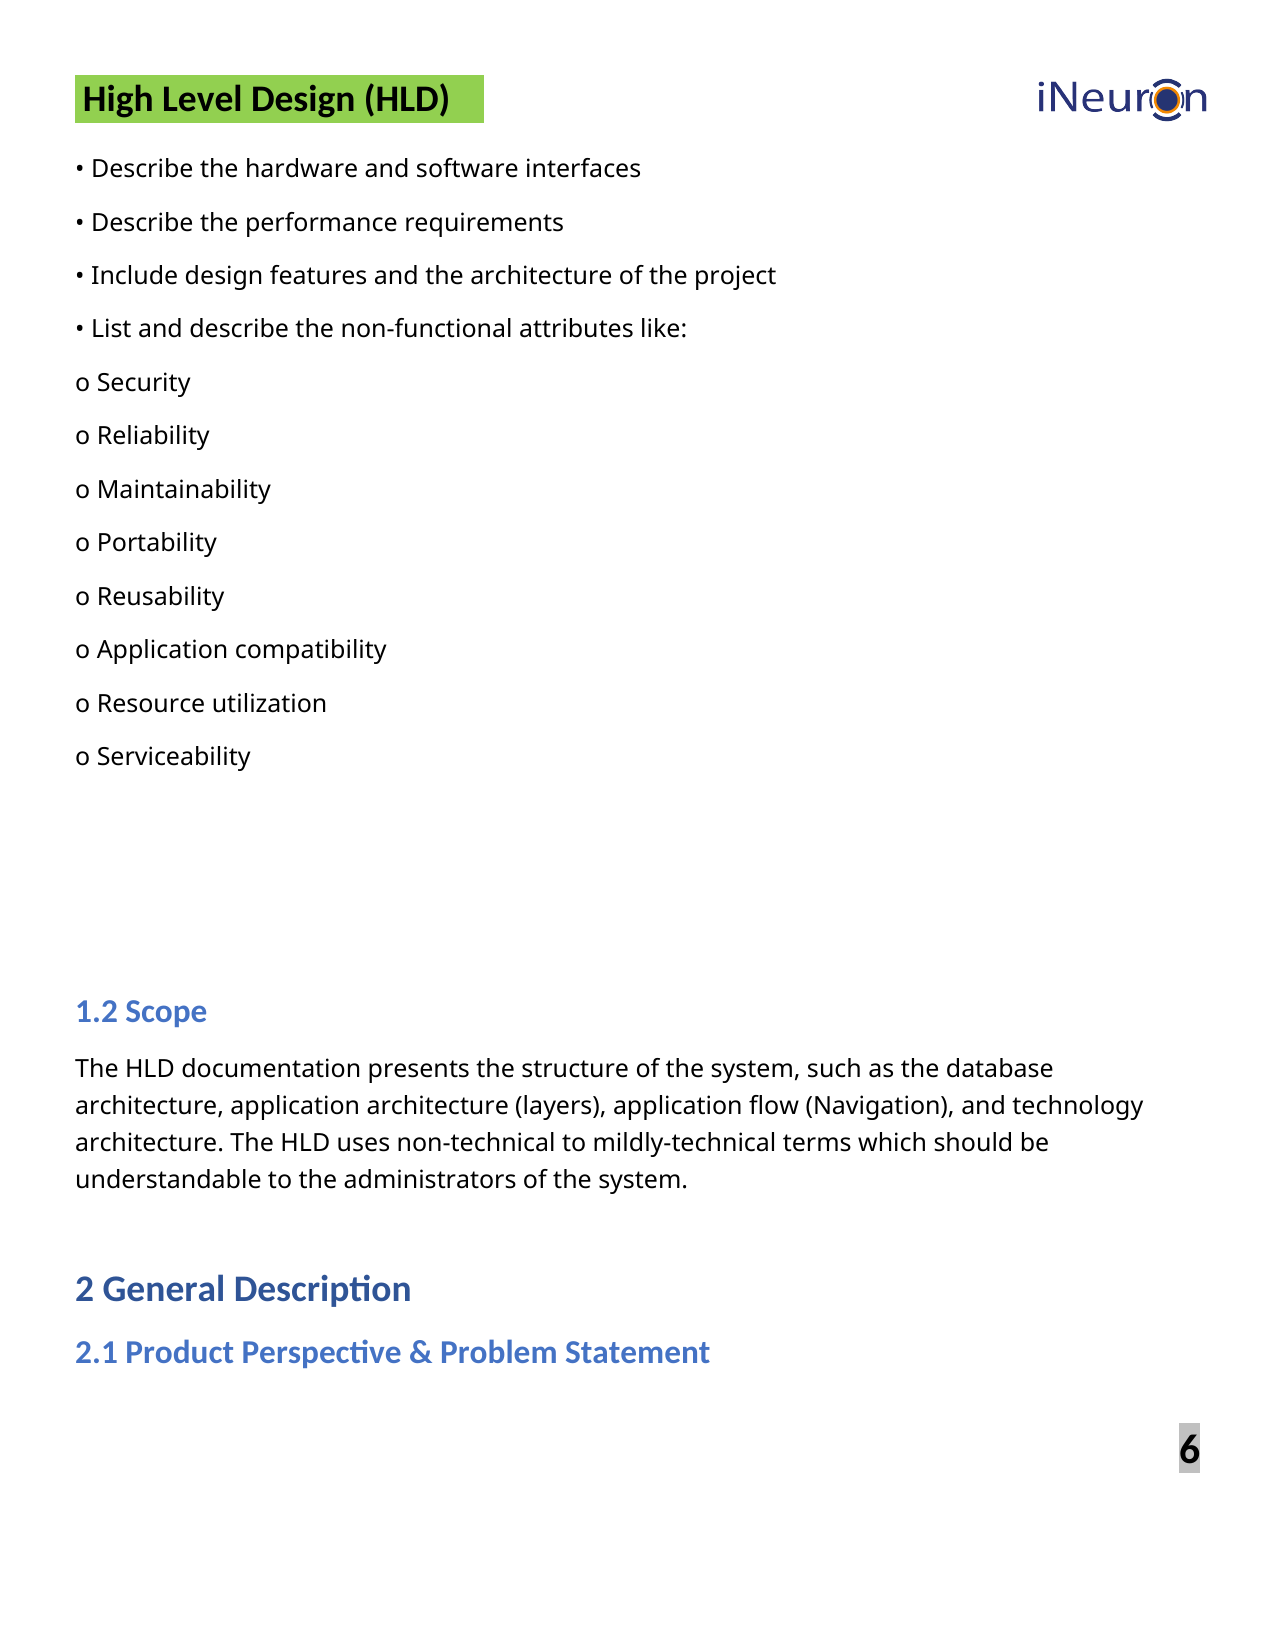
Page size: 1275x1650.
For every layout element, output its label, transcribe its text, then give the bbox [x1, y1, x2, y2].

text • Include design features and the architecture of the project [75, 258, 1200, 292]
picture [1035, 75, 1209, 123]
text o Application compatibility [75, 632, 1200, 666]
text o Resource utilization [75, 685, 1200, 719]
text o Reusability [75, 578, 1200, 612]
text o Maintainability [75, 471, 1200, 506]
text The HLD documentation presents the structure of the system, such as the database architecture, application architecture (layers), application flow (Navigation), and technology architecture. The HLD uses non-technical to mildly-technical terms which should be understandable to the administrators of the system. [75, 1051, 1200, 1196]
text 2 General Description [75, 1264, 1200, 1310]
text • Describe the performance requirements [75, 204, 1200, 238]
text o Serviceability [75, 739, 1200, 773]
text • List and describe the non-functional attributes like: [75, 311, 1200, 345]
text o Reliability [75, 418, 1200, 452]
text 1.2 Scope [75, 991, 1200, 1031]
text 2.1 Product Perspective & Problem Statement [75, 1331, 1200, 1371]
text o Security [75, 364, 1200, 399]
text • Describe the hardware and software interfaces [75, 151, 1200, 185]
text o Portability [75, 525, 1200, 559]
